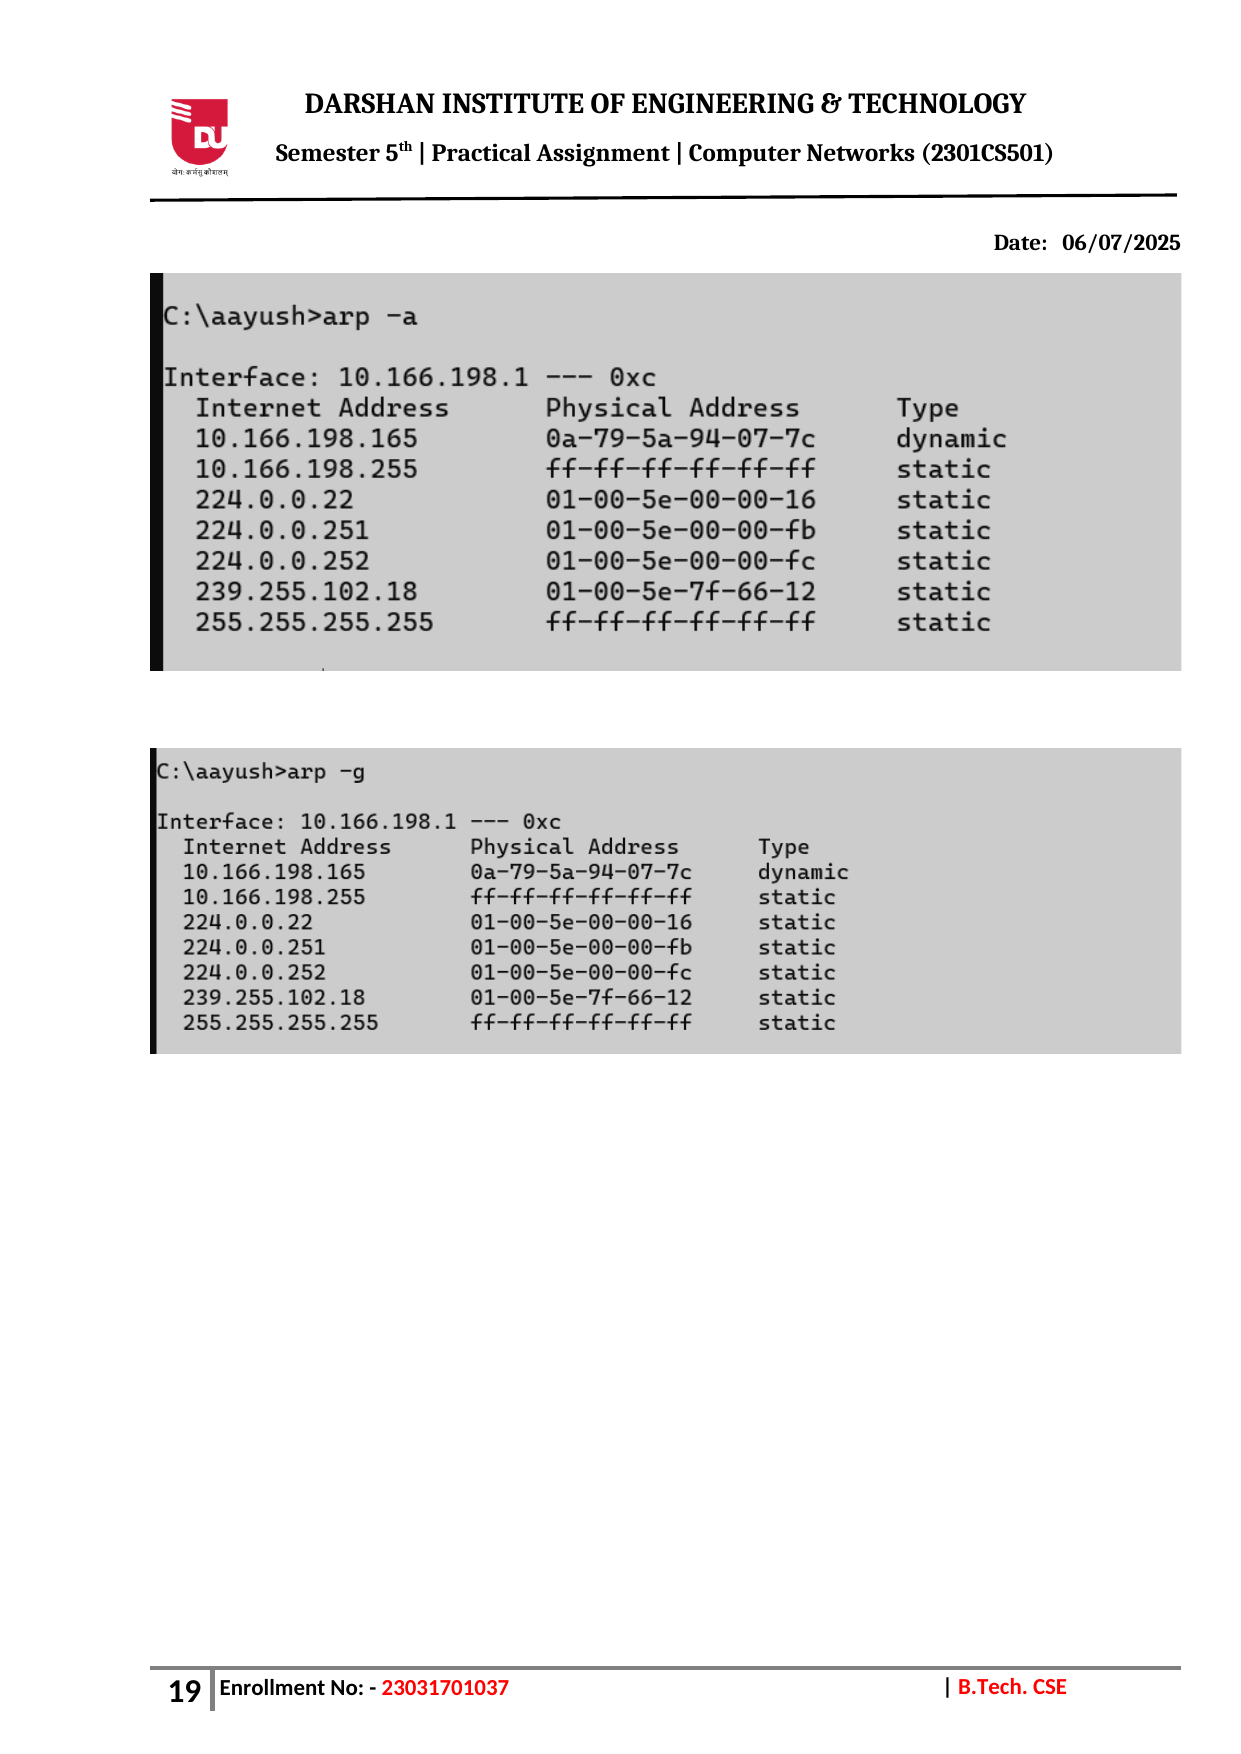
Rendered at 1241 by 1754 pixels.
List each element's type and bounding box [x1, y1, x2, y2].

picture [150, 748, 1182, 1054]
picture [150, 75, 242, 198]
picture [150, 273, 1182, 671]
